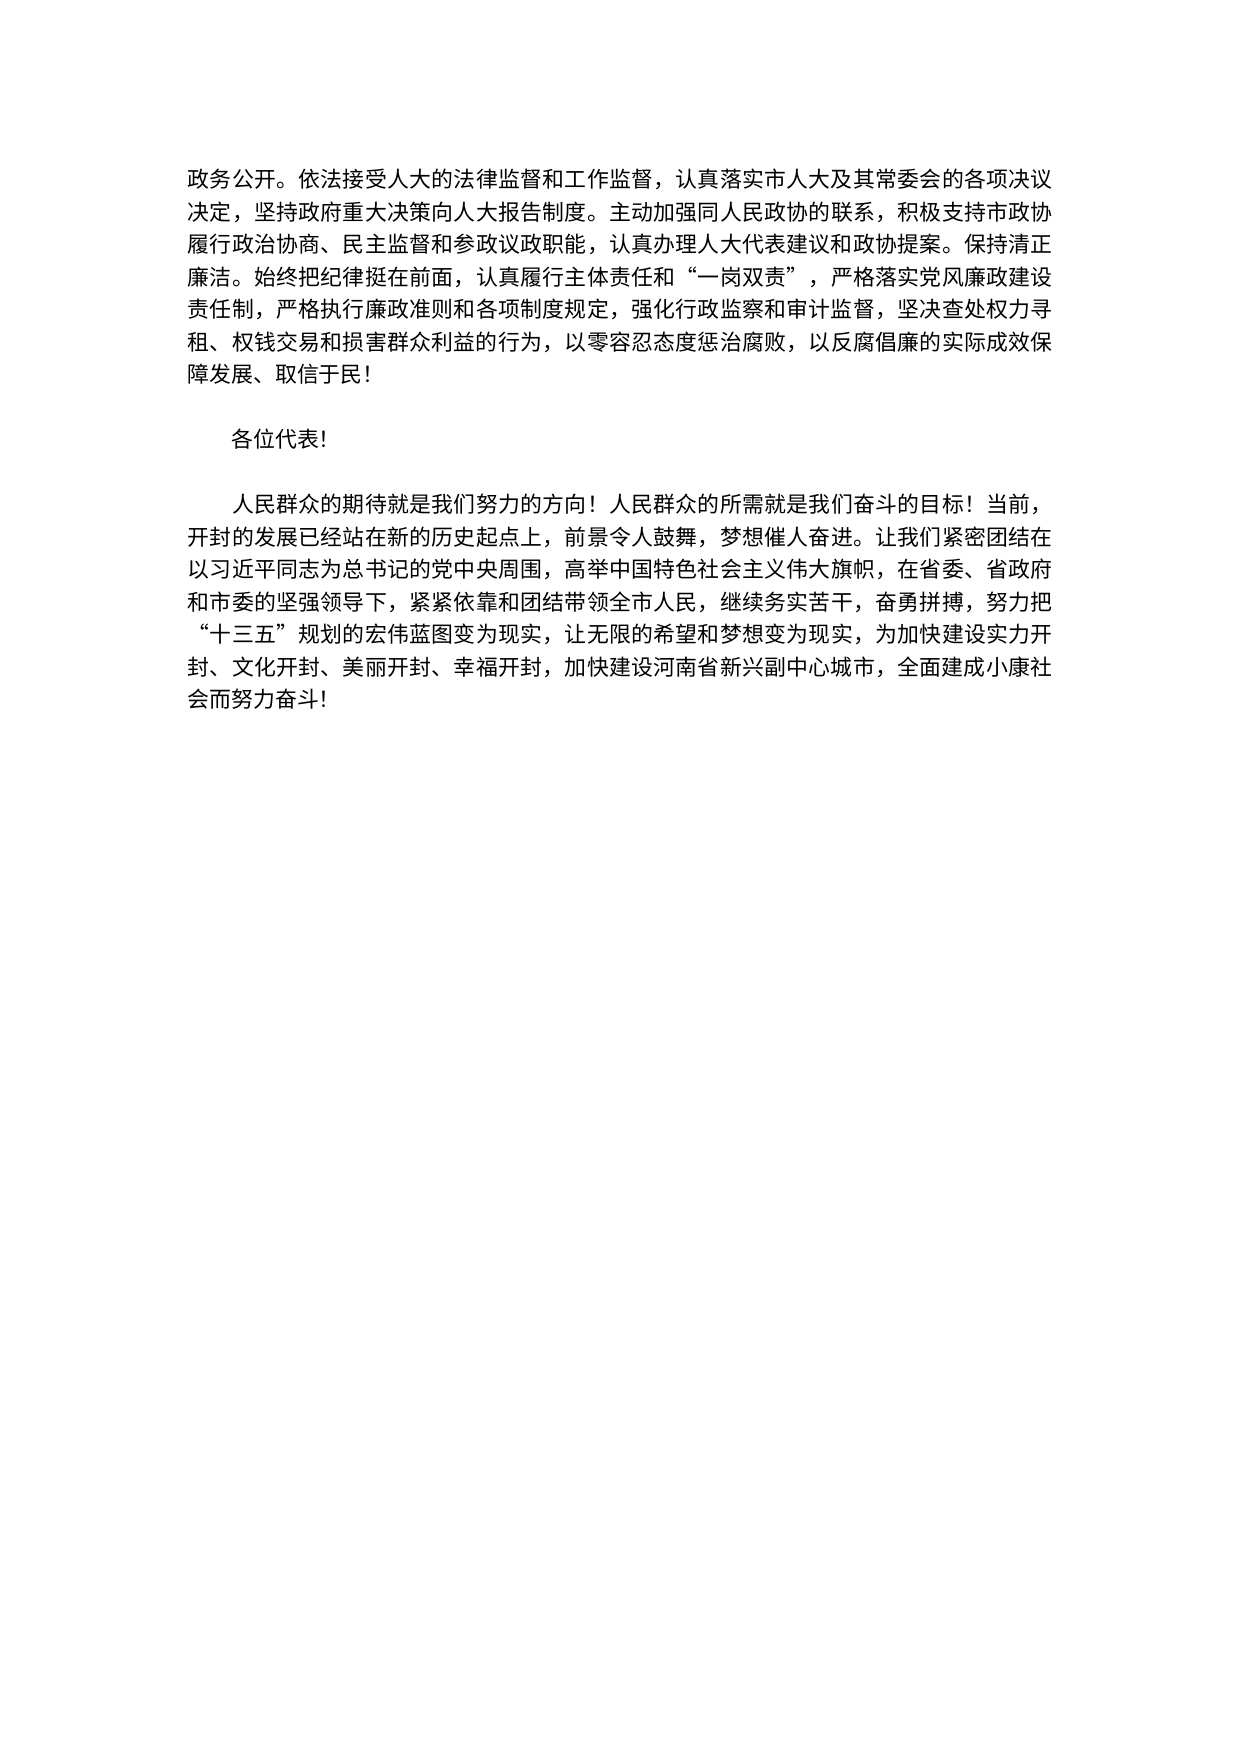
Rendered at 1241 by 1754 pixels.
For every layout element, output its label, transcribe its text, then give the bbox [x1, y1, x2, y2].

text 各位代表！ [187, 422, 1053, 454]
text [187, 162, 1053, 389]
text 人民群众的期待就是我们努力的方向！人民群众的所需就是我们奋斗的目标！当前，开封的发展已经站在新的历史起点上，前景令人鼓舞，梦想催人奋进。让我们紧密团结在以习近平同志为总书记的党中央周围，高举中国特色社会主义伟大旗帜，在省委、省政府和市委的坚强领导下，紧紧依靠和团结带领全市人民，继续务实苦干，奋勇拼搏，努力把“十三五”规划的宏伟蓝图变为现实，让无限的希望和梦想变为现实，为加快建设实力开封、文化开封、美丽开封、幸福开封，加快建设河南省新兴副中心城市，全面建成小康社会而努力奋斗！ [187, 487, 1053, 714]
